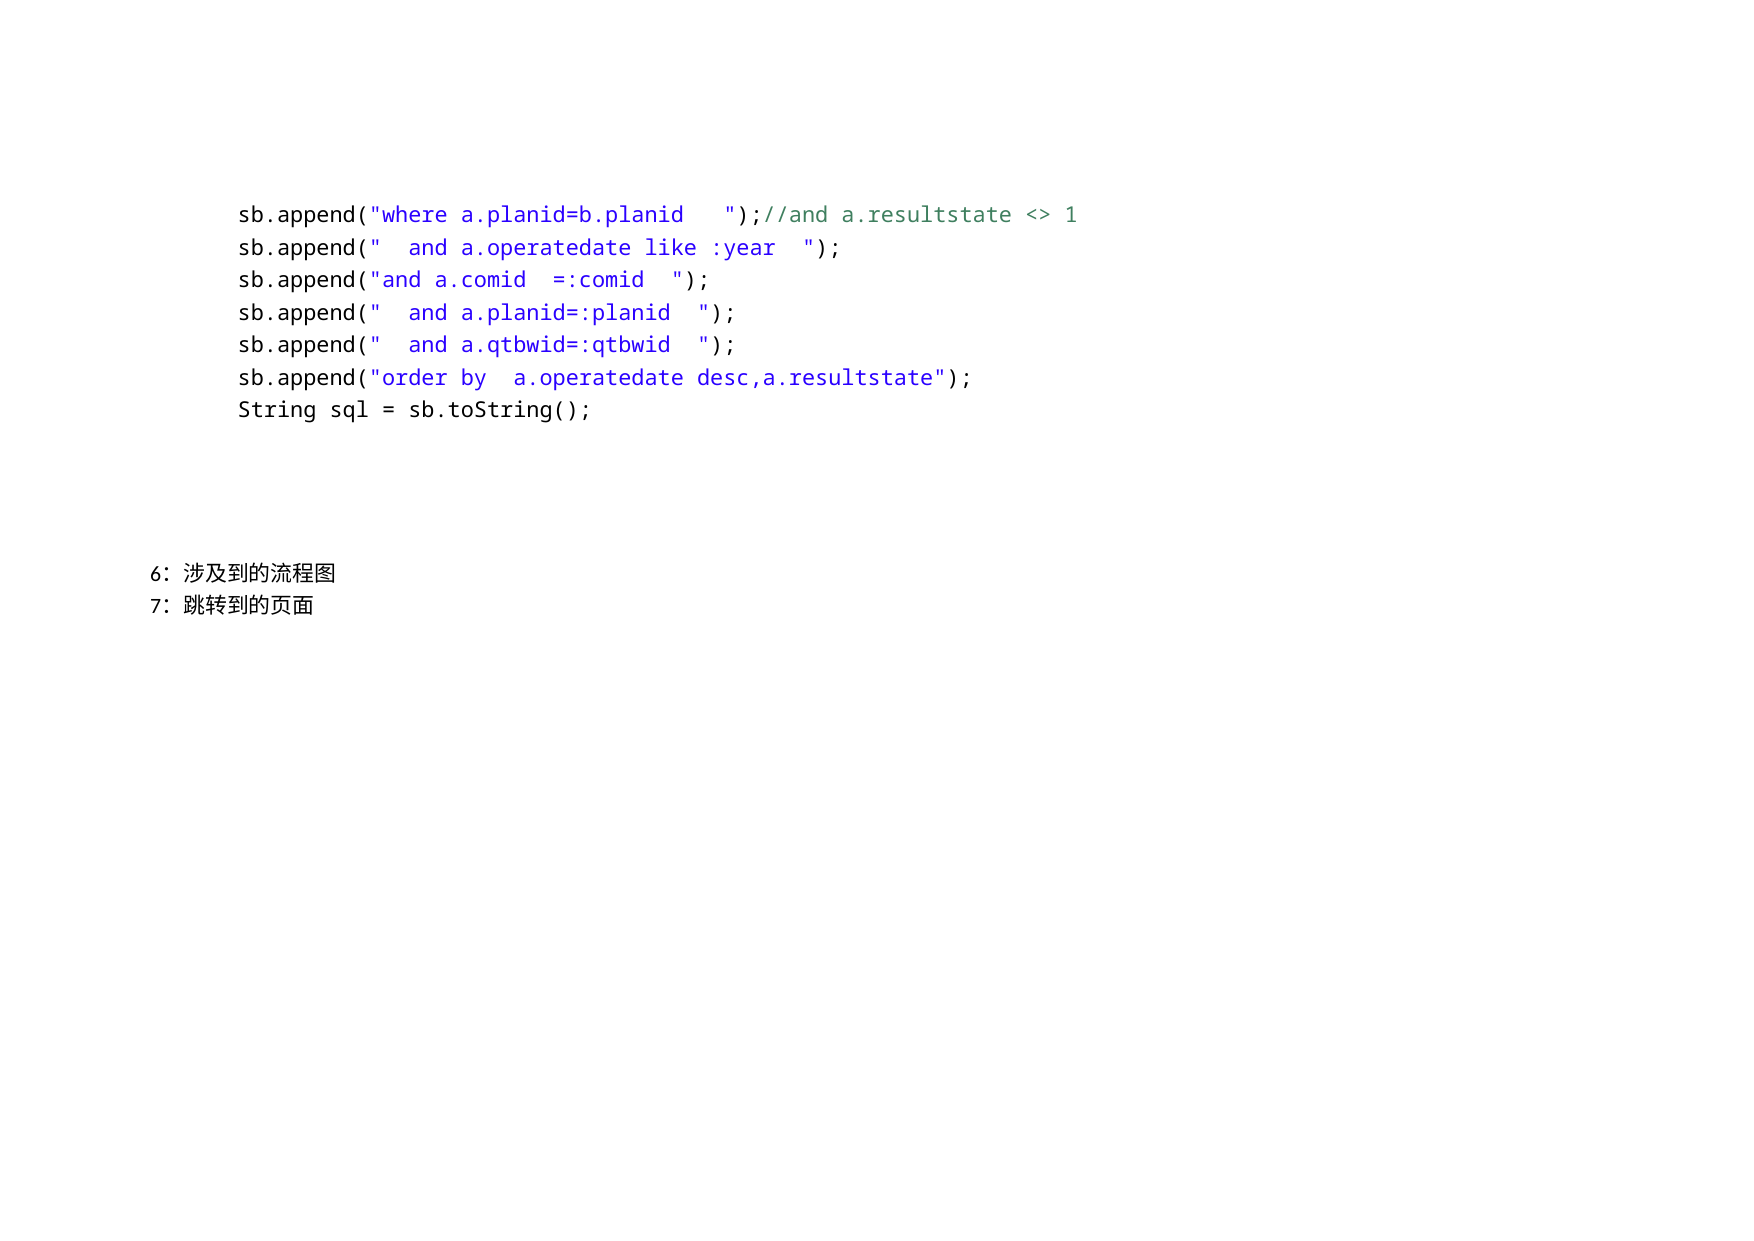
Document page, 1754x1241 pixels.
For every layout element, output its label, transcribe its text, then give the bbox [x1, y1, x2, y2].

text sb.append("where a.planid=b.planid ");//and a.resultstate <> 1 [150, 198, 1604, 230]
text sb.append(" and a.operatedate like :year "); [150, 230, 1604, 263]
text String sql = sb.toString(); [150, 393, 1604, 425]
text sb.append(" and a.qtbwid=:qtbwid "); [150, 328, 1604, 360]
text 6：涉及到的流程图 [150, 555, 1604, 588]
text sb.append(" and a.planid=:planid "); [150, 295, 1604, 328]
text sb.append("order by a.operatedate desc,a.resultstate"); [150, 360, 1604, 393]
text 7：跳转到的页面 [150, 588, 1604, 620]
text sb.append("and a.comid =:comid "); [150, 263, 1604, 295]
